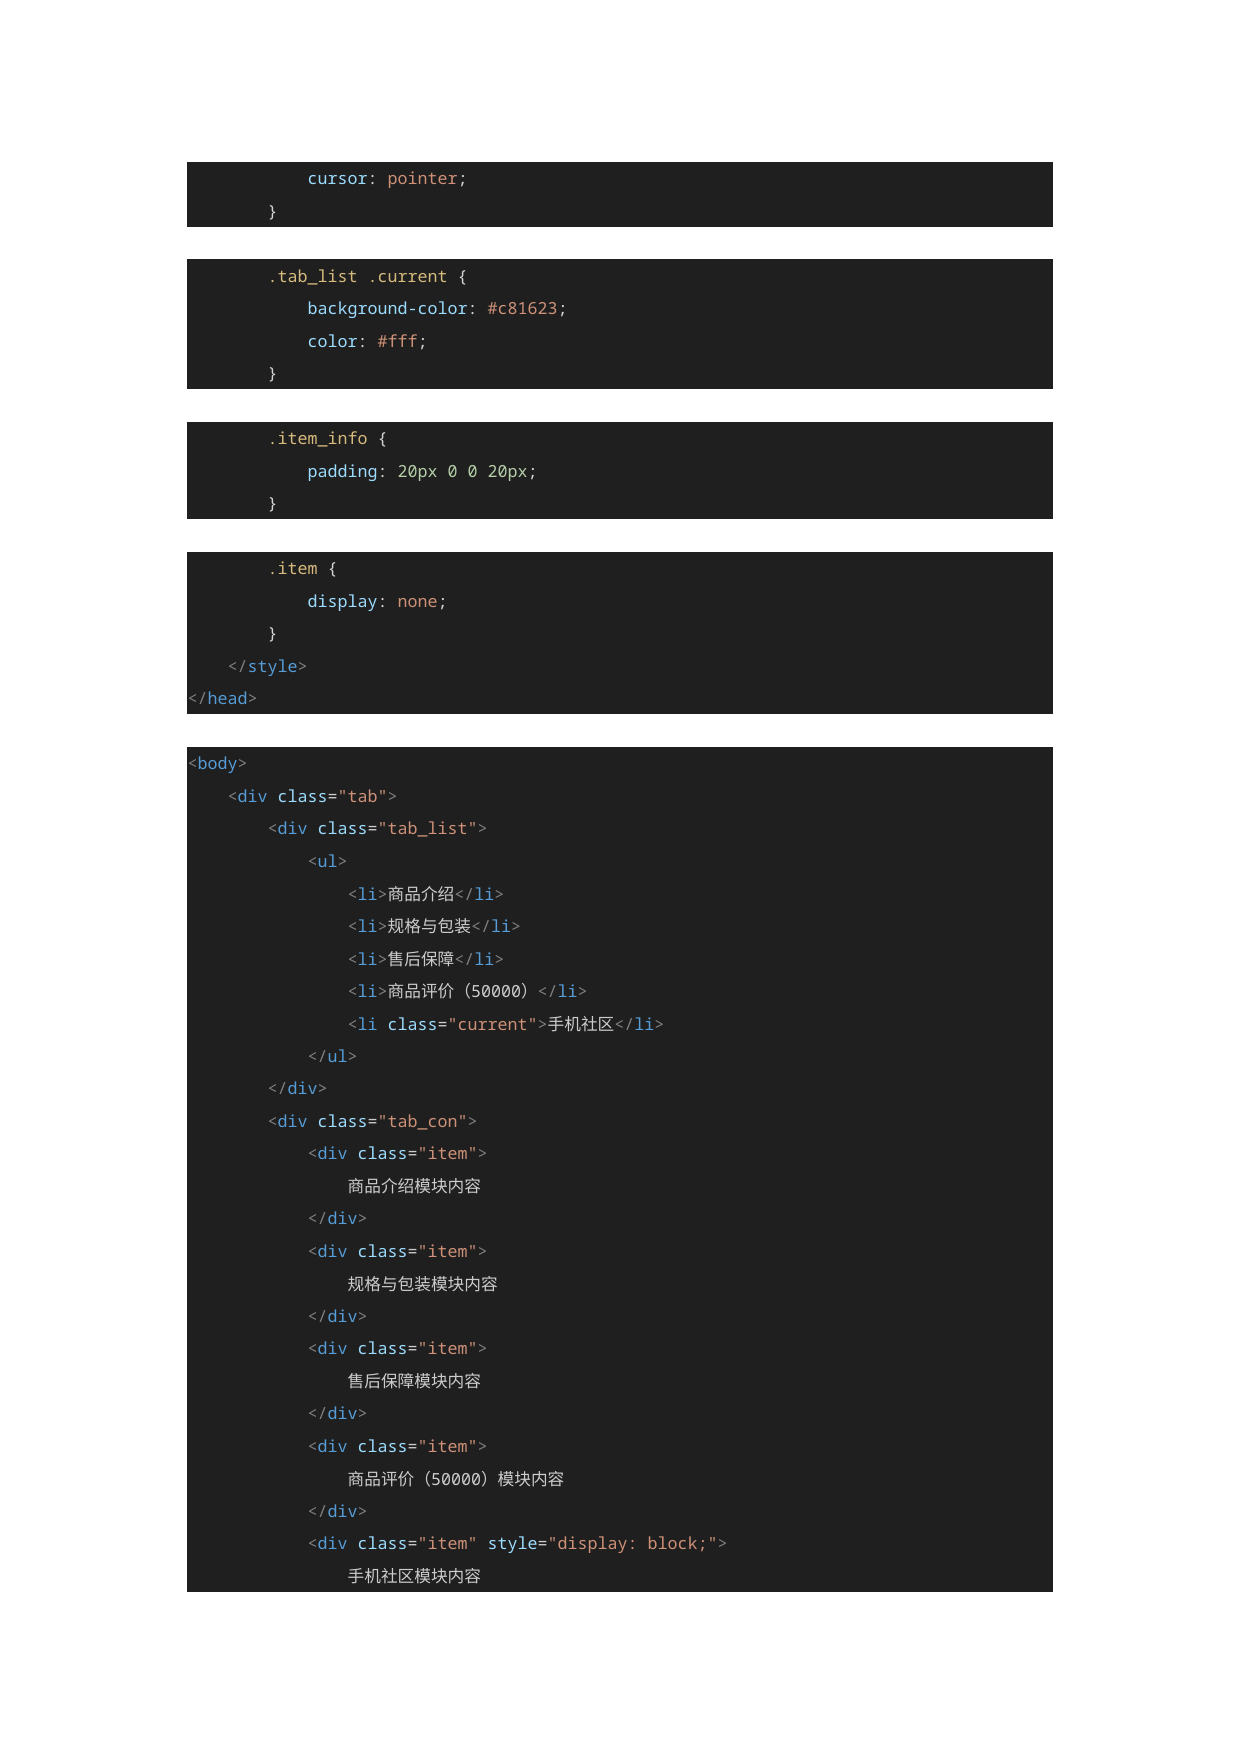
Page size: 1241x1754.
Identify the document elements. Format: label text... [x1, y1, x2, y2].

text <div class="tab_list"> [187, 812, 1053, 844]
text .tab_list .current { [187, 259, 1053, 292]
text <div class="tab"> [187, 779, 1053, 812]
text <div class="item"> [187, 1234, 1053, 1267]
text <li>商品评价（50000）</li> [187, 974, 1053, 1007]
text 商品介绍模块内容 [187, 1169, 1053, 1202]
text <div class="item" style="display: block;"> [187, 1527, 1053, 1559]
text </div> [187, 1299, 1053, 1332]
text } [187, 357, 1053, 389]
text } [187, 194, 1053, 227]
text <div class="item"> [187, 1137, 1053, 1169]
text </div> [187, 1397, 1053, 1429]
text } [187, 487, 1053, 519]
text <div class="item"> [187, 1332, 1053, 1364]
text </style> [187, 649, 1053, 682]
text color: #fff; [187, 324, 1053, 357]
text </div> [187, 1072, 1053, 1104]
text <li>商品介绍</li> [187, 877, 1053, 909]
text background-color: #c81623; [187, 292, 1053, 324]
text 商品评价（50000）模块内容 [187, 1462, 1053, 1494]
text padding: 20px 0 0 20px; [187, 454, 1053, 487]
text cursor: pointer; [187, 162, 1053, 194]
text </ul> [187, 1039, 1053, 1072]
text </div> [187, 1202, 1053, 1234]
text 售后保障模块内容 [187, 1364, 1053, 1397]
text </head> [187, 682, 1053, 714]
text 手机社区模块内容 [187, 1559, 1053, 1592]
text <li>售后保障</li> [187, 942, 1053, 974]
text .item_info { [187, 422, 1053, 454]
text } [187, 617, 1053, 649]
text </div> [187, 1494, 1053, 1527]
text <li class="current">手机社区</li> [187, 1007, 1053, 1039]
text <ul> [187, 844, 1053, 877]
text <body> [187, 747, 1053, 779]
text display: none; [187, 584, 1053, 617]
text <div class="tab_con"> [187, 1104, 1053, 1137]
text 规格与包装模块内容 [187, 1267, 1053, 1299]
text <div class="item"> [187, 1429, 1053, 1462]
text <li>规格与包装</li> [187, 909, 1053, 942]
text .item { [187, 552, 1053, 584]
